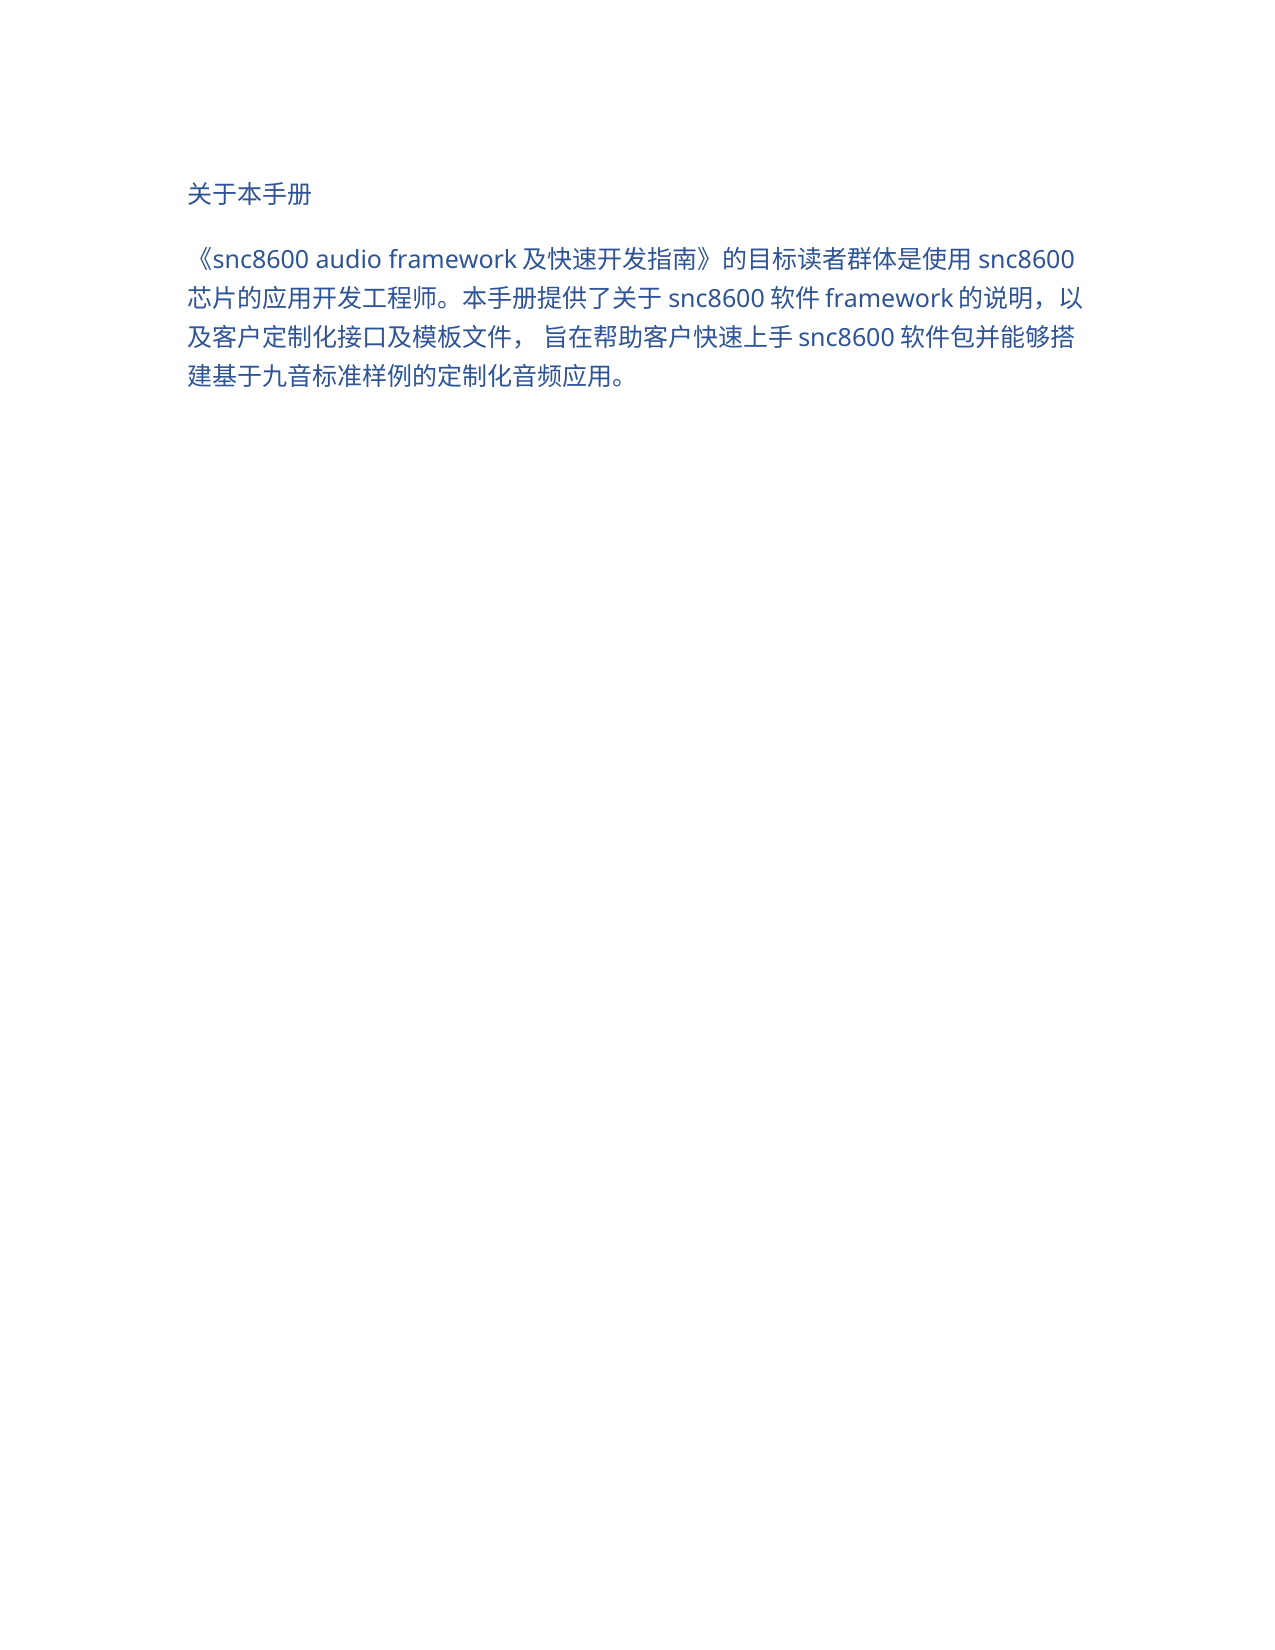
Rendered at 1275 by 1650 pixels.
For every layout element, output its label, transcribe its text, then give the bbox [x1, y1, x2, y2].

subtitle 关于本手册 [187, 175, 1087, 211]
subtitle 《snc8600 audio framework及快速开发指南》的目标读者群体是使用 snc8600芯片的应用开发工程师。本手册提供了关于 snc8600软件framework的说明，以及客户定制化接口及模板文件， 旨在帮助客户快速上手snc8600软件包并能够搭建基于九音标准样例的定制化音频应用。 [187, 239, 1087, 392]
